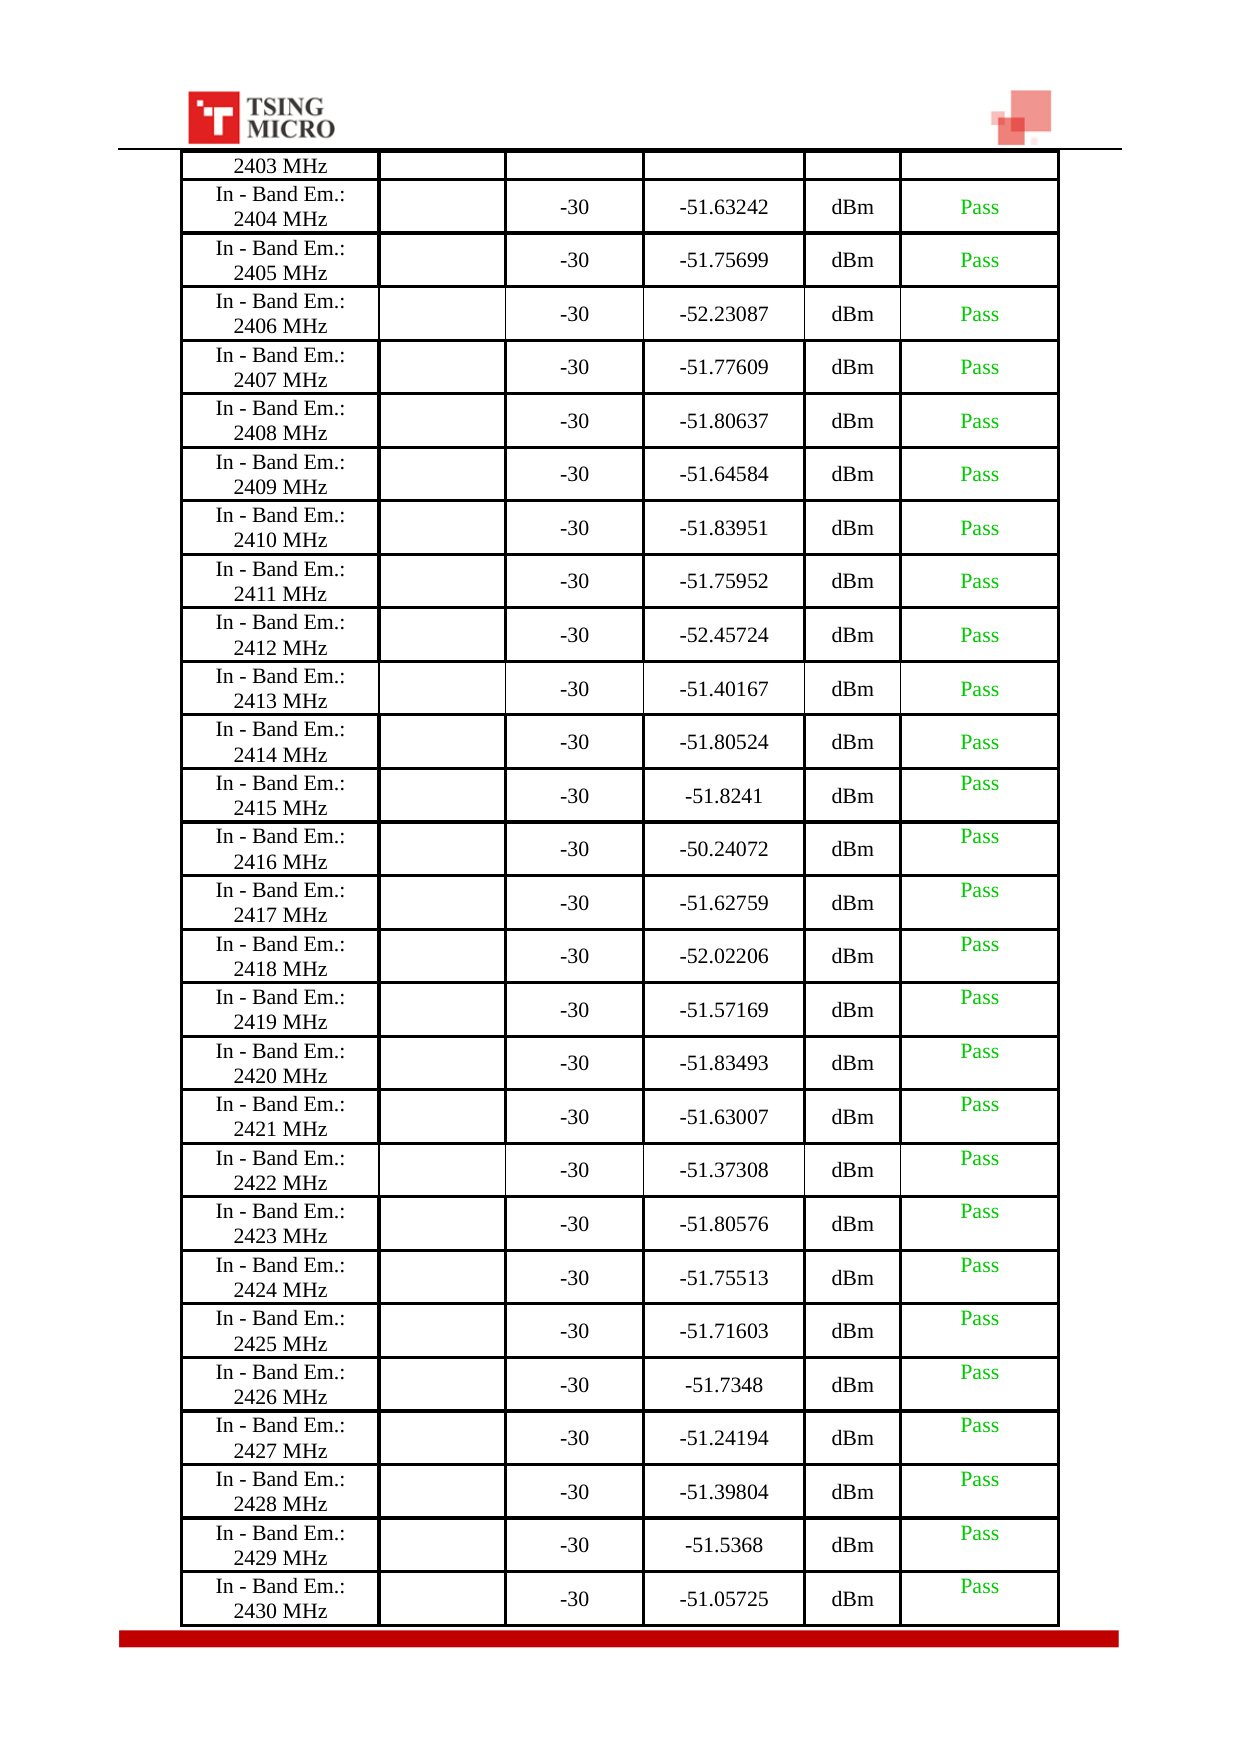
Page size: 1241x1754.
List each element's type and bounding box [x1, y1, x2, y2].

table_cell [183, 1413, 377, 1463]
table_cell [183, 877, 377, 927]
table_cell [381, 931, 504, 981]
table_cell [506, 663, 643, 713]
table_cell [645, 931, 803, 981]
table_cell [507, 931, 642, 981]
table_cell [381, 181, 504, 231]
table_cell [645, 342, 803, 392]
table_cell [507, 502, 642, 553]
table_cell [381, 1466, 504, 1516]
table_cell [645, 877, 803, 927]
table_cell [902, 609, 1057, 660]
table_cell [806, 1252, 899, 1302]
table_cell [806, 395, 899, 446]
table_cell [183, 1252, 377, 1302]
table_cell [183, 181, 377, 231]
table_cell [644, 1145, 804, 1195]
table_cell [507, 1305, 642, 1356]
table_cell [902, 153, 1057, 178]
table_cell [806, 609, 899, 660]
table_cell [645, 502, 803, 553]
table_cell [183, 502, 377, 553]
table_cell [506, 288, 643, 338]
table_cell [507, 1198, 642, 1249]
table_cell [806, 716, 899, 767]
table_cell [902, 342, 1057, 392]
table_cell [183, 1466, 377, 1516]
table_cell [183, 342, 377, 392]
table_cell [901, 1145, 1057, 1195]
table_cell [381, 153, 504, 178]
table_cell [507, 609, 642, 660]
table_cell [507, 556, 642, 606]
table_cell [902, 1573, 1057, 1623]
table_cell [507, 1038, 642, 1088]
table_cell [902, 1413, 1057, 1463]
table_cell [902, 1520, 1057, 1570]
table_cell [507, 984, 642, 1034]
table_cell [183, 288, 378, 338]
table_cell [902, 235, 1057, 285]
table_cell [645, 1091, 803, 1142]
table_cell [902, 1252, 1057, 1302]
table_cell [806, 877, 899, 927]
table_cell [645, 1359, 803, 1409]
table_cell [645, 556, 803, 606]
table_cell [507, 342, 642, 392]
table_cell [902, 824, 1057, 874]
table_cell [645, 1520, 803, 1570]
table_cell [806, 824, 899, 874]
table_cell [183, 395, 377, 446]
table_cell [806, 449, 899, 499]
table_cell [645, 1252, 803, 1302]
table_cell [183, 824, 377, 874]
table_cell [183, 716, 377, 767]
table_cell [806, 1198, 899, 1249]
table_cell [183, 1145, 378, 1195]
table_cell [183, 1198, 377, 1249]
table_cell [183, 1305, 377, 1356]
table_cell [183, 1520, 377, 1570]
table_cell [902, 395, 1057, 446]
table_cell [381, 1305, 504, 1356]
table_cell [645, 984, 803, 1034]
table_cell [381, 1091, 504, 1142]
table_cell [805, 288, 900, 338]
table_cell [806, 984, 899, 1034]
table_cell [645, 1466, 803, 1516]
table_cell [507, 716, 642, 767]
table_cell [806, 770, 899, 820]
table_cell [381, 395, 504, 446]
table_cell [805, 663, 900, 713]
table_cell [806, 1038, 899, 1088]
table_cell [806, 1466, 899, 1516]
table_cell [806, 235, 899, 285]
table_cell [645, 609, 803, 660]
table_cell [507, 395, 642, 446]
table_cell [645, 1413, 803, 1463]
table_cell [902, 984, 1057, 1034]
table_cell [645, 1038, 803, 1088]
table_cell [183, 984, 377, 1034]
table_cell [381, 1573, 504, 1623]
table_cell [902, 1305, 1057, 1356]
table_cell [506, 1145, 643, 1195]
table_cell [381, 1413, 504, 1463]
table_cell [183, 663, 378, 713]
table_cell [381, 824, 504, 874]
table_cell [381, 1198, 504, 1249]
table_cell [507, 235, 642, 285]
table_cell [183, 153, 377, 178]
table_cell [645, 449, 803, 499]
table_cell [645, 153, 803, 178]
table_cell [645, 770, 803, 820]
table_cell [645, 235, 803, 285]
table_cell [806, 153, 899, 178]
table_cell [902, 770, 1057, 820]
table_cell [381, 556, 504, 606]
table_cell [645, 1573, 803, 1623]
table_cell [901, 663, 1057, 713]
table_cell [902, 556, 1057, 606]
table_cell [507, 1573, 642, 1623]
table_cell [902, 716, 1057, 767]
picture [118, 1629, 1121, 1651]
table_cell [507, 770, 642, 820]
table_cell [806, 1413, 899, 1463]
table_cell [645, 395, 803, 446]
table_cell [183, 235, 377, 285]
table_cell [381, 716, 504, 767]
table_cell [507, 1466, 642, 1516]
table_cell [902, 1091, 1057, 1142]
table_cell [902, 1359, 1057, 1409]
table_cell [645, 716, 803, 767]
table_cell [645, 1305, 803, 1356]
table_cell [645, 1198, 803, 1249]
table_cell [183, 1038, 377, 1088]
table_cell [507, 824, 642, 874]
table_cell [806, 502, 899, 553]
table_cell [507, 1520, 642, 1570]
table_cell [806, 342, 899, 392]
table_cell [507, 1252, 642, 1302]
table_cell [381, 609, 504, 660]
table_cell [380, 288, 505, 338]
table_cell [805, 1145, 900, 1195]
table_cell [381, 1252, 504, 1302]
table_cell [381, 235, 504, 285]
picture [187, 88, 1053, 146]
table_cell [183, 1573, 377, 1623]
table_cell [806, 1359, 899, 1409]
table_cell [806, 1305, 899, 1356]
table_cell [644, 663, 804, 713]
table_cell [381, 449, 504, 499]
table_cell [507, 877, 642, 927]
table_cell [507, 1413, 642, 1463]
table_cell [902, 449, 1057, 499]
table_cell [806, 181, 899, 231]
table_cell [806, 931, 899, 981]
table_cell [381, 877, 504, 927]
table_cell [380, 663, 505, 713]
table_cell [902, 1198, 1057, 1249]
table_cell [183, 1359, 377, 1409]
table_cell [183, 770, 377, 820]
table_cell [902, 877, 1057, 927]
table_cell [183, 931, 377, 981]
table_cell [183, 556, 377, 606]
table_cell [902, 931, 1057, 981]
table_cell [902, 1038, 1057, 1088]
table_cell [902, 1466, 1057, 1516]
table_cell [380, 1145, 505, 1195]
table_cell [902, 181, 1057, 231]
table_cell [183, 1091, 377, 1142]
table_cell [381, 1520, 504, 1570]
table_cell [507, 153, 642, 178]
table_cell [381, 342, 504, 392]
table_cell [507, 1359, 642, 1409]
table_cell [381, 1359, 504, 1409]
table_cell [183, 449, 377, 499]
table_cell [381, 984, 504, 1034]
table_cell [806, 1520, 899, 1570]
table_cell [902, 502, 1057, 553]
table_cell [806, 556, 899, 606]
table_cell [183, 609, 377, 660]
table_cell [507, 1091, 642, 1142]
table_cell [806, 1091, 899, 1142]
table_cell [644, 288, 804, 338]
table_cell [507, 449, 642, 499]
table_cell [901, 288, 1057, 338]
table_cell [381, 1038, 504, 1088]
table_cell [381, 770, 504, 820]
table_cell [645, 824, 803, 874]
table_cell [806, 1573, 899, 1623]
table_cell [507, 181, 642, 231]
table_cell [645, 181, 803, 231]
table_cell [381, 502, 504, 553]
